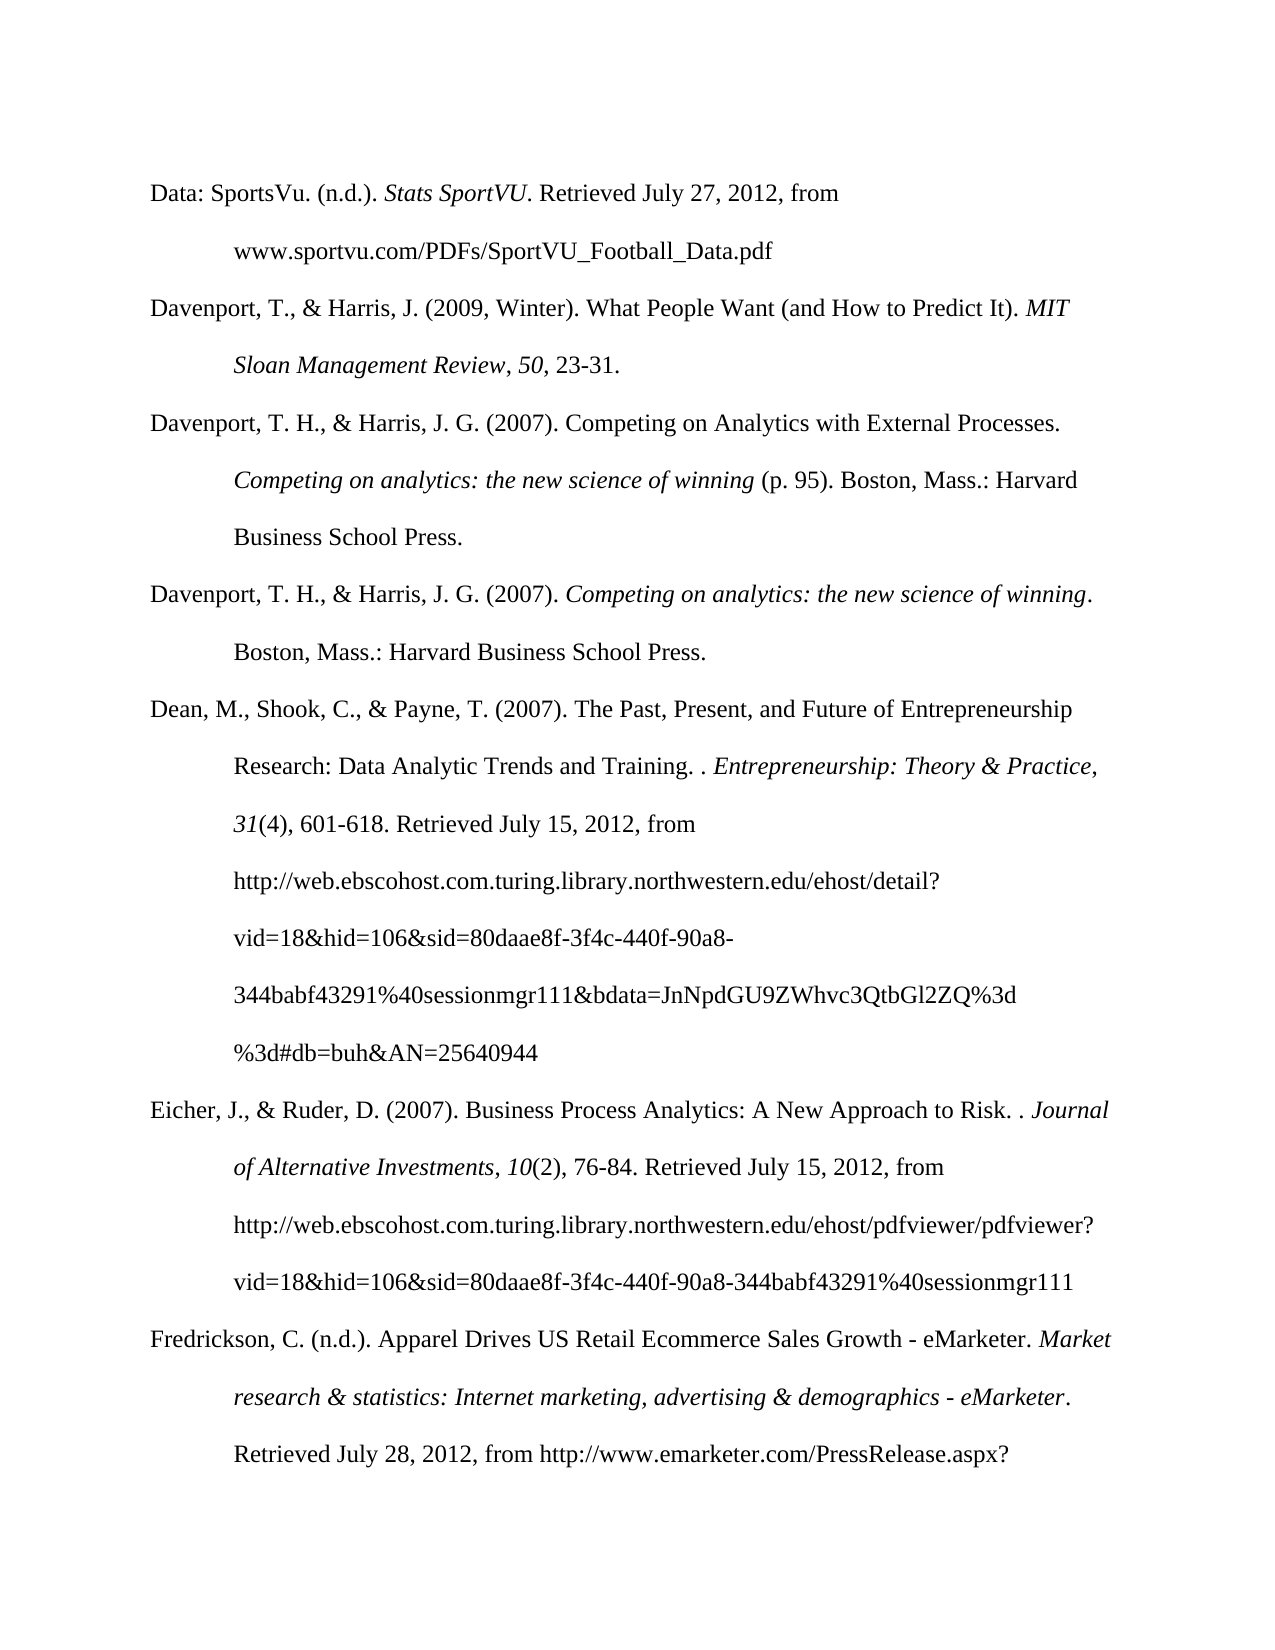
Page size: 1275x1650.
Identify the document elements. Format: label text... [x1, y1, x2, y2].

text Dean, M., Shook, C., & Payne, T. (2007). The Past, Present, and Future of Entrepreneurship Research: Data Analytic Trends and Training. . Entrepreneurship: Theory & Practice, 31(4), 601-618. Retrieved July 15, 2012, from http://web.ebscohost.com.turing.library.northwestern.edu/ehost/detail?vid=18&hid=106&sid=80daae8f-3f4c-440f-90a8-344babf43291%40sessionmgr111&bdata=JnNpdGU9ZWhvc3QtbGl2ZQ%3d%3d#db=buh&AN=25640944 [150, 666, 1125, 1067]
text Davenport, T. H., & Harris, J. G. (2007). Competing on analytics: the new science of winning. Boston, Mass.: Harvard Business School Press. [150, 551, 1125, 666]
text Davenport, T., & Harris, J. (2009, Winter). What People Want (and How to Predict It). MIT Sloan Management Review, 50, 23-31. [150, 264, 1125, 379]
text Davenport, T. H., & Harris, J. G. (2007). Competing on Analytics with External Processes. Competing on analytics: the new science of winning (p. 95). Boston, Mass.: Harvard Business School Press. [150, 379, 1125, 551]
text Eicher, J., & Ruder, D. (2007). Business Process Analytics: A New Approach to Risk. . Journal of Alternative Investments, 10(2), 76-84. Retrieved July 15, 2012, from http://web.ebscohost.com.turing.library.northwestern.edu/ehost/pdfviewer/pdfviewer?vid=18&hid=106&sid=80daae8f-3f4c-440f-90a8-344babf43291%40sessionmgr111 [150, 1067, 1125, 1296]
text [150, 1296, 1125, 1468]
text Data: SportsVu. (n.d.). Stats SportVU. Retrieved July 27, 2012, from www.sportvu.com/PDFs/SportVU_Football_Data.pdf [150, 150, 1125, 264]
